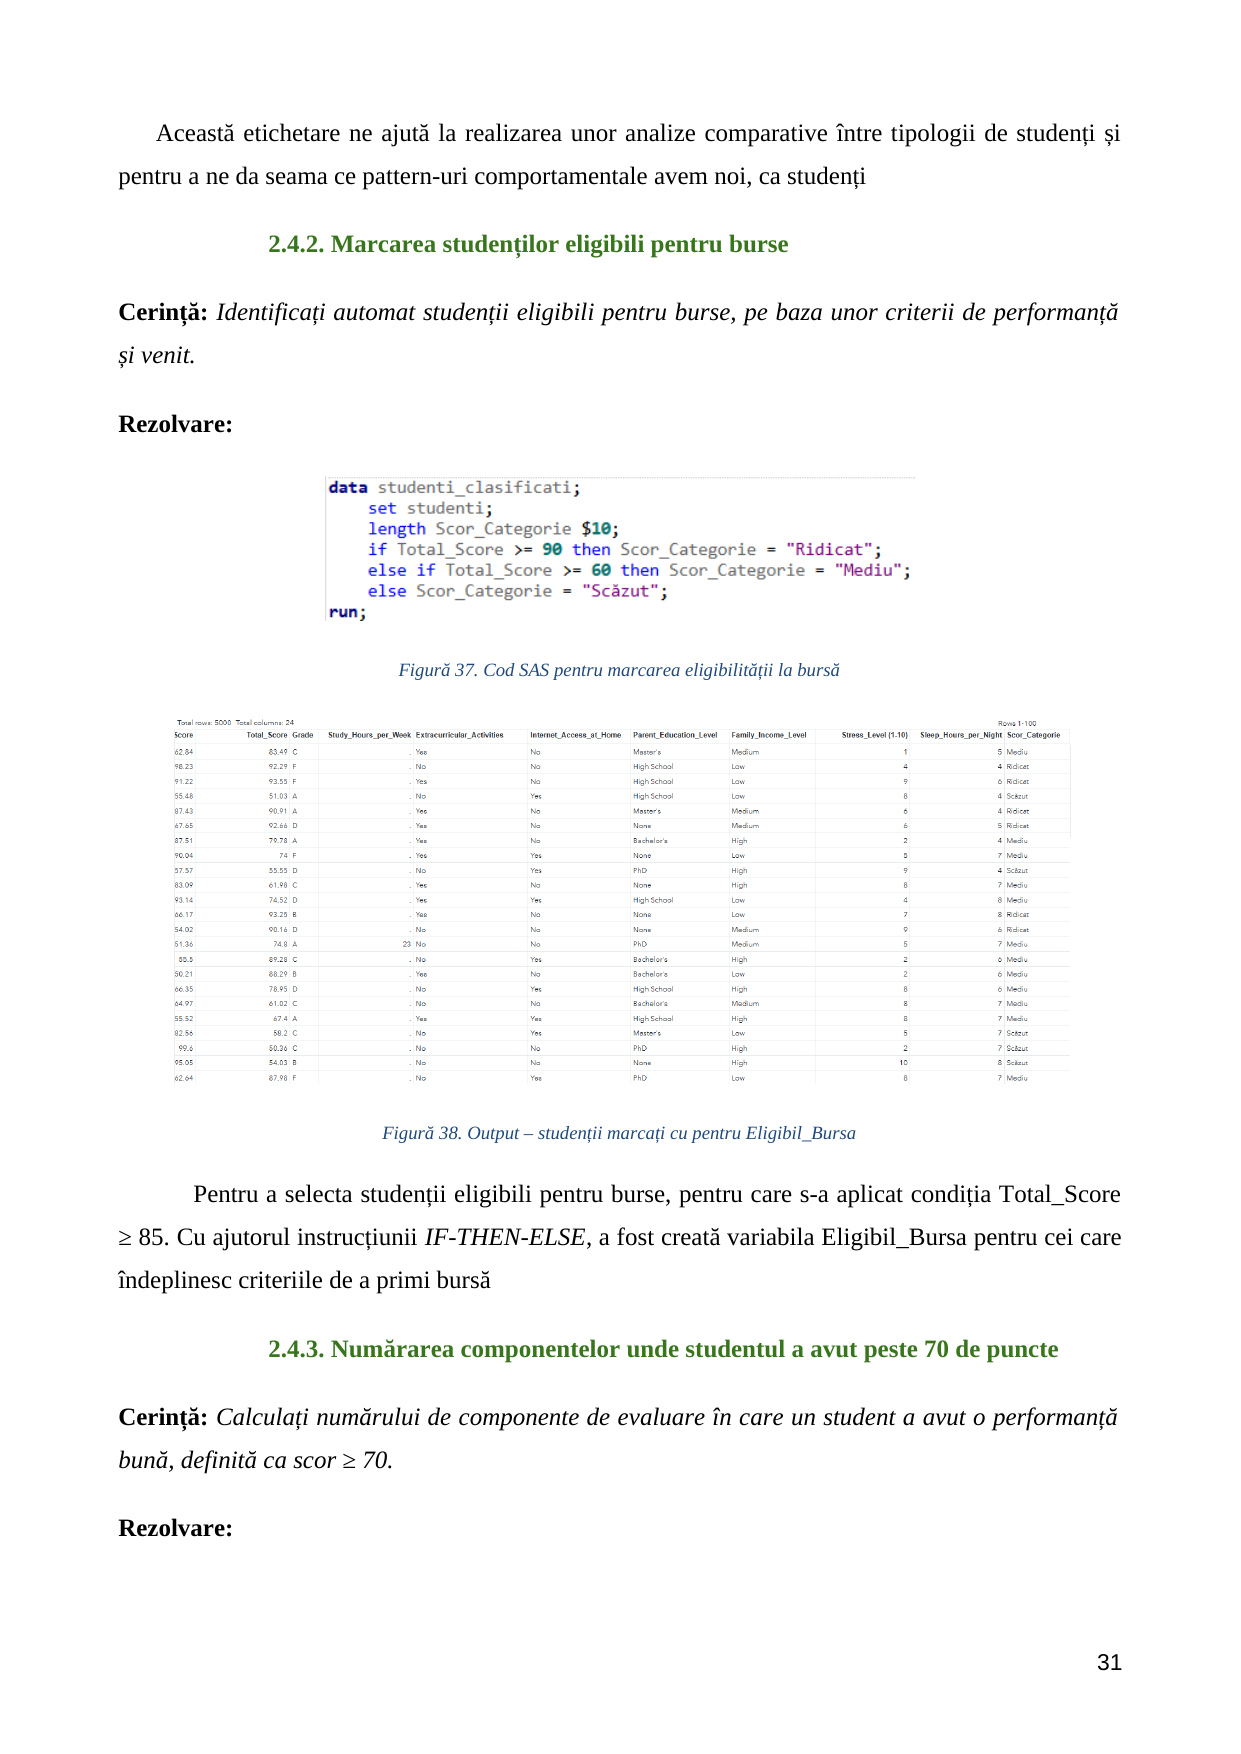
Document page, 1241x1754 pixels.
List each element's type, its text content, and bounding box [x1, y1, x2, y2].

text Cerință: Identificați automat studenții eligibili pentru burse, pe baza unor criterii de performanță și venit. [118, 297, 1122, 369]
text Cerință: Calculați numărului de componente de evaluare în care un student a avut o performanță bună, definită ca scor ≥ 70. [118, 1402, 1122, 1474]
text Figură 37. Cod SAS pentru marcarea eligibilității la bursă [118, 659, 1122, 681]
text Figură 38. Output – studenții marcați cu pentru Eligibil_Bursa [118, 1122, 1122, 1143]
subtitle 2.4.3. Numărarea componentelor unde studentul a avut peste 70 de puncte [268, 1334, 1122, 1362]
text Această etichetare ne ajută la realizarea unor analize comparative între tipologii de studenți și pentru a ne da seama ce pattern-uri comportamentale avem noi, ca studenți [118, 118, 1122, 190]
picture [325, 476, 915, 621]
text Rezolvare: [118, 409, 1122, 437]
text Rezolvare: [118, 1513, 1122, 1542]
text Pentru a selecta studenții eligibili pentru burse, pentru care s-a aplicat condiția Total_Score ≥ 85. Cu ajutorul instrucțiunii IF-THEN-ELSE, a fost creată variabila Eligibil_Bursa pentru cei care îndeplinesc criteriile de a primi bursă [118, 1179, 1122, 1294]
picture [170, 716, 1071, 1084]
subtitle 2.4.2. Marcarea studenților eligibili pentru burse [268, 229, 1122, 258]
